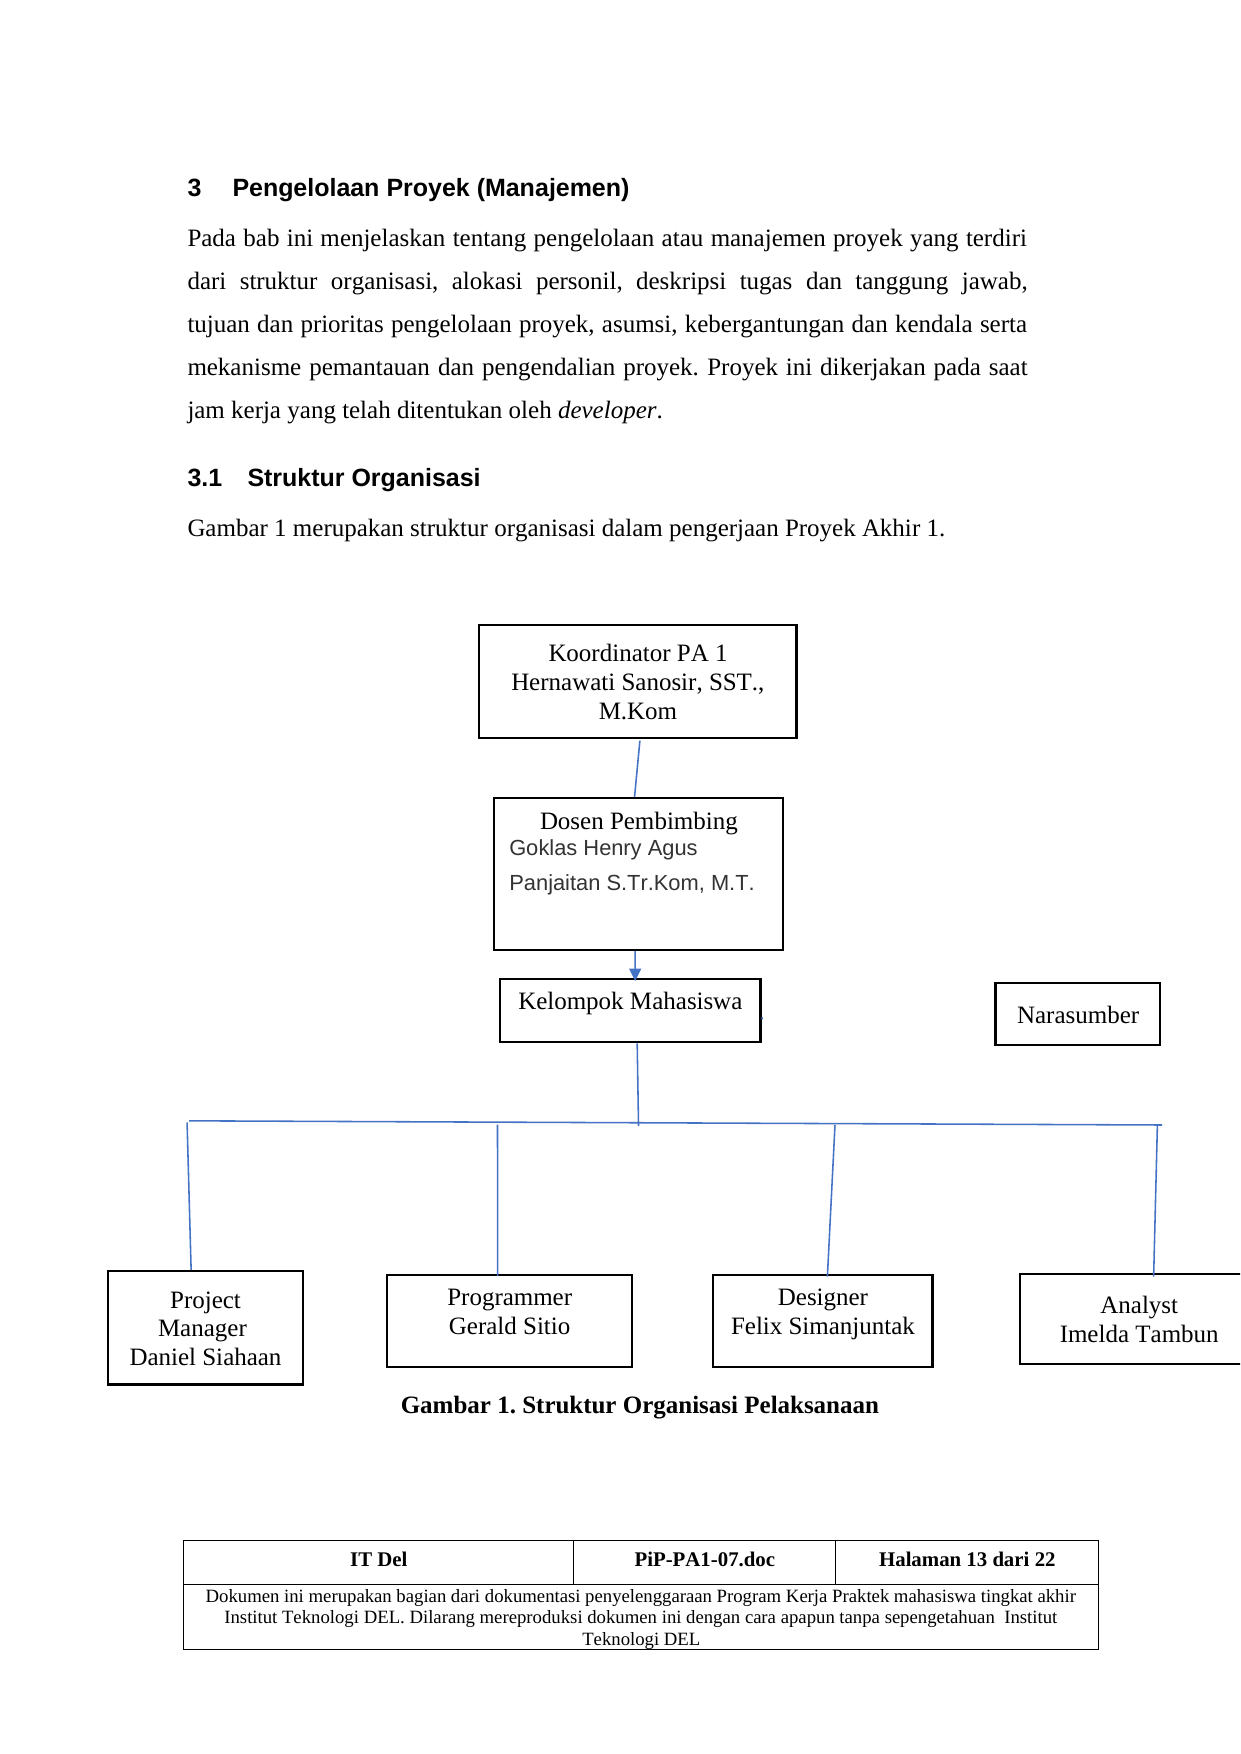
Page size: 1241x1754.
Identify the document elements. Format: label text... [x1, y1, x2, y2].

text Gambar 1 merupakan struktur organisasi dalam pengerjaan Proyek Akhir 1. [187, 513, 1092, 542]
subtitle Pengelolaan Proyek (Manajemen) [187, 173, 1092, 201]
text Gambar 1. Struktur Organisasi Pelaksanaan [187, 1390, 1092, 1418]
text Pada bab ini menjelaskan tentang pengelolaan atau manajemen proyek yang terdiri dari struktur organisasi, alokasi personil, deskripsi tugas dan tanggung jawab, tujuan dan prioritas pengelolaan proyek, asumsi, kebergantungan dan kendala serta mekanisme pemantauan dan pengendalian proyek. Proyek ini dikerjakan pada saat jam kerja yang telah ditentukan oleh developer. [187, 223, 1028, 424]
subtitle Struktur Organisasi [187, 463, 1092, 492]
